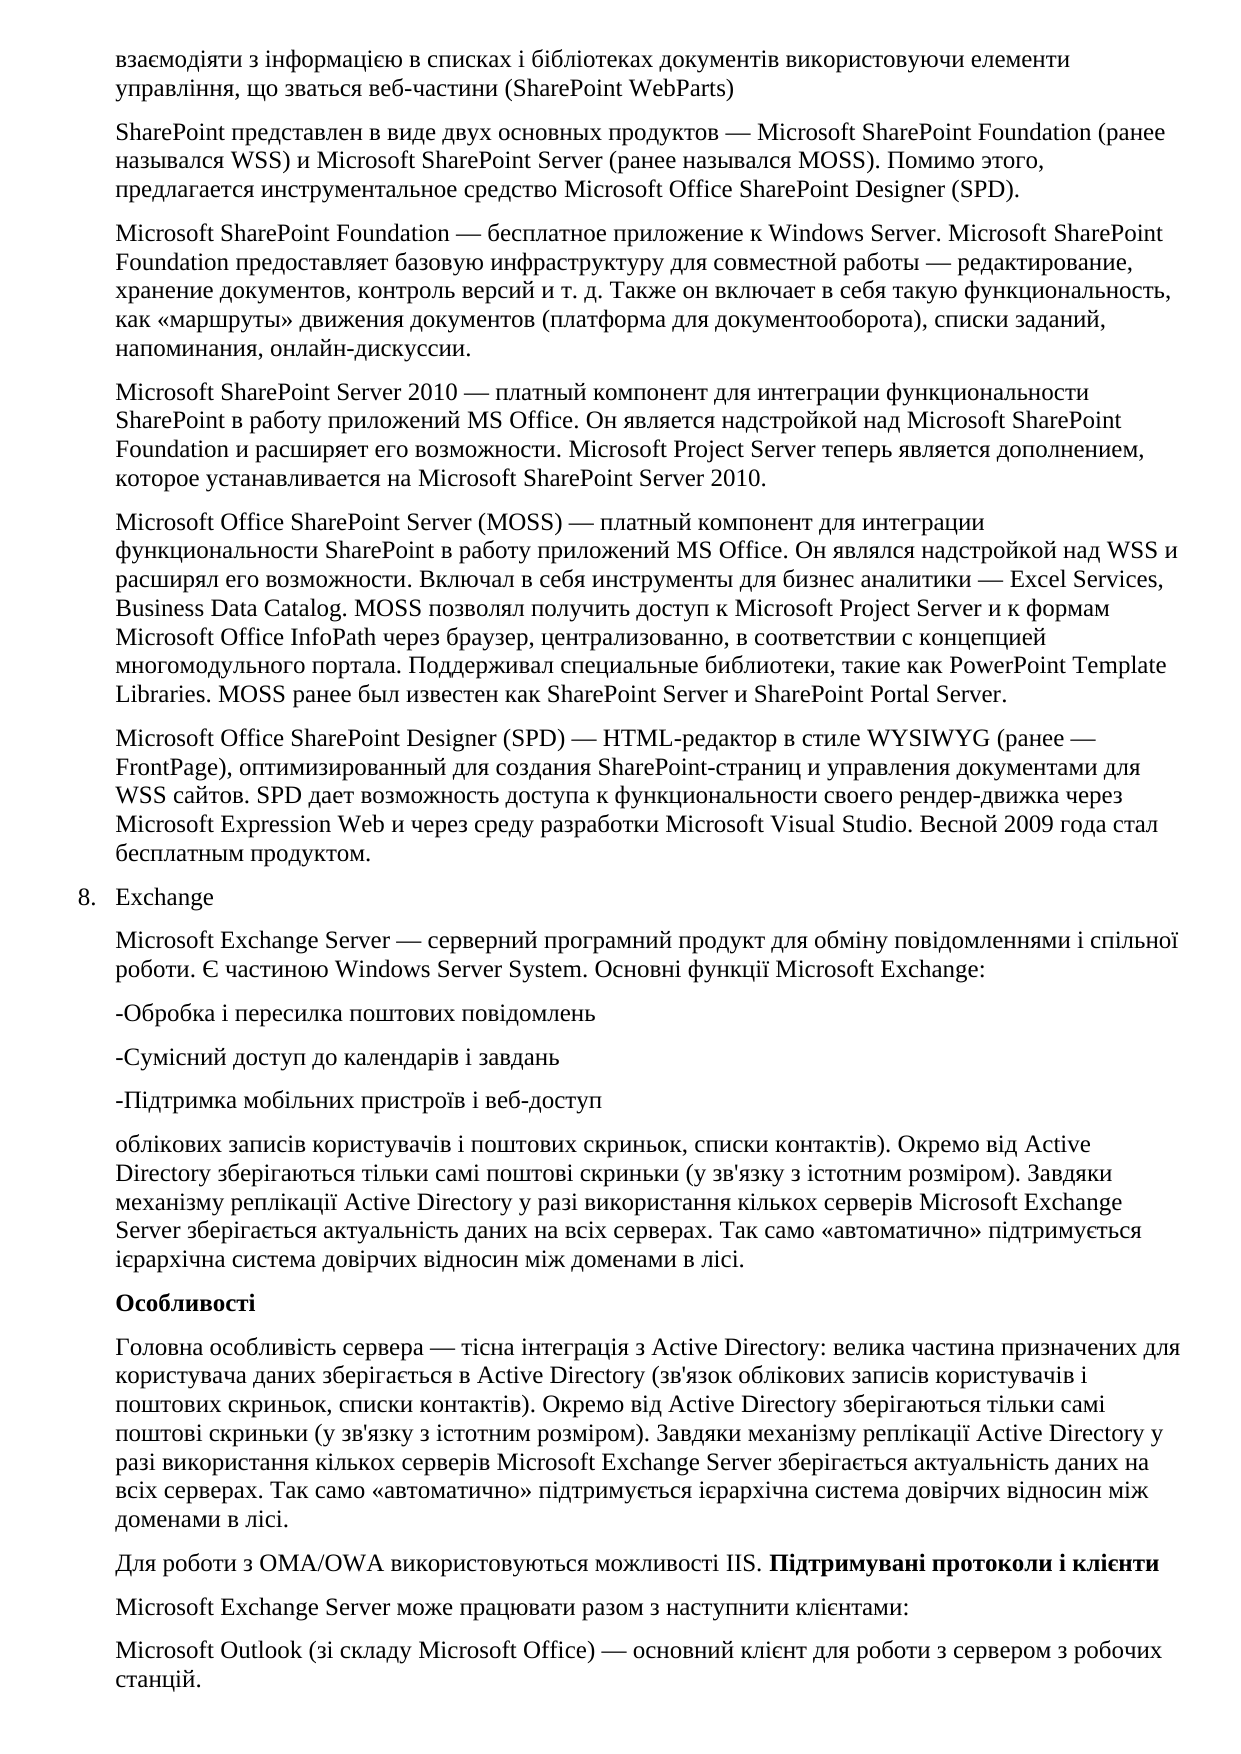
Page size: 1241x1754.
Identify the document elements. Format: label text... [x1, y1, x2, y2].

text -Підтримка мобільних пристроїв і веб-доступ [115, 1086, 1181, 1114]
text SharePoint представлен в виде двух основных продуктов — Microsoft SharePoint Foundation (ранее назывался WSS) и Microsoft SharePoint Server (ранее назывался MOSS). Помимо этого, предлагается инструментальное средство Microsoft Office SharePoint Designer (SPD). [115, 117, 1181, 203]
text Microsoft Office SharePoint Designer (SPD) — HTML-редактор в стиле WYSIWYG (ранее — FrontPage), оптимизированный для создания SharePoint-страниц и управления документами для WSS сайтов. SPD дает возможность доступа к функциональности своего рендер-движка через Microsoft Expression Web и через среду разработки Microsoft Visual Studio. Весной 2009 года стал бесплатным продуктом. [115, 723, 1181, 867]
text Microsoft SharePoint Server 2010 — платный компонент для интеграции функциональности SharePoint в работу приложений MS Office. Он является надстройкой над Microsoft SharePoint Foundation и расширяет его возможности. Microsoft Project Server теперь является дополнением, которое устанавливается на Microsoft SharePoint Server 2010. [115, 377, 1181, 492]
text Особливості [115, 1288, 1181, 1317]
text Microsoft Exchange Server — серверний програмний продукт для обміну повідомленнями і спільної роботи. Є частиною Windows Server System. Основні функції Microsoft Exchange: [115, 926, 1181, 983]
text Microsoft Exchange Server може працювати разом з наступнити клієнтами: [115, 1592, 1181, 1621]
text Microsoft SharePoint Foundation — бесплатное приложение к Windows Server. Microsoft SharePoint Foundation предоставляет базовую инфраструктуру для совместной работы — редактирование, хранение документов, контроль версий и т. д. Также он включает в себя такую функциональность, как «маршруты» движения документов (платформа для документооборота), списки заданий, напоминания, онлайн-дискуссии. [115, 218, 1181, 362]
text -Сумісний доступ до календарів і завдань [115, 1042, 1181, 1071]
text Для роботи з OMA/OWA використовуються можливості IIS. Підтримувані протоколи і клієнти [115, 1548, 1181, 1577]
text Microsoft Office SharePoint Server (MOSS) — платный компонент для интеграции функциональности SharePoint в работу приложений MS Office. Он являлся надстройкой над WSS и расширял его возможности. Включал в себя инструменты для бизнес аналитики — Excel Services, Business Data Catalog. MOSS позволял получить доступ к Microsoft Project Server и к формам Microsoft Office InfoPath через браузер, централизованно, в соответствии с концепцией многомодульного портала. Поддерживал специальные библиотеки, такие как PowerPoint Template Libraries. MOSS ранее был известен как SharePoint Server и SharePoint Portal Server. [115, 507, 1181, 708]
text -Обробка і пересилка поштових повідомлень [115, 998, 1181, 1027]
text Microsoft Outlook (зі складу Microsoft Office) — основний клієнт для роботи з сервером з робочих станцій. [115, 1636, 1181, 1693]
text облікових записів користувачів і поштових скриньок, списки контактів). Окремо від Active Directory зберігаються тільки самі поштові скриньки (у зв'язку з істотним розміром). Завдяки механізму реплікації Active Directory у разі використання кількох серверів Microsoft Exchange Server зберігається актуальність даних на всіх серверах. Так само «автоматично» підтримується ієрархічна система довірчих відносин між доменами в лісі. [115, 1129, 1181, 1273]
list Exchange [78, 882, 1181, 911]
text Головна особливість сервера — тісна інтеграція з Active Directory: велика частина призначених для користувача даних зберігається в Active Directory (зв'язок облікових записів користувачів і поштових скриньок, списки контактів). Окремо від Active Directory зберігаються тільки самі поштові скриньки (у зв'язку з істотним розміром). Завдяки механізму реплікації Active Directory у разі використання кількох серверів Microsoft Exchange Server зберігається актуальність даних на всіх серверах. Так само «автоматично» підтримується ієрархічна система довірчих відносин між доменами в лісі. [115, 1332, 1181, 1533]
